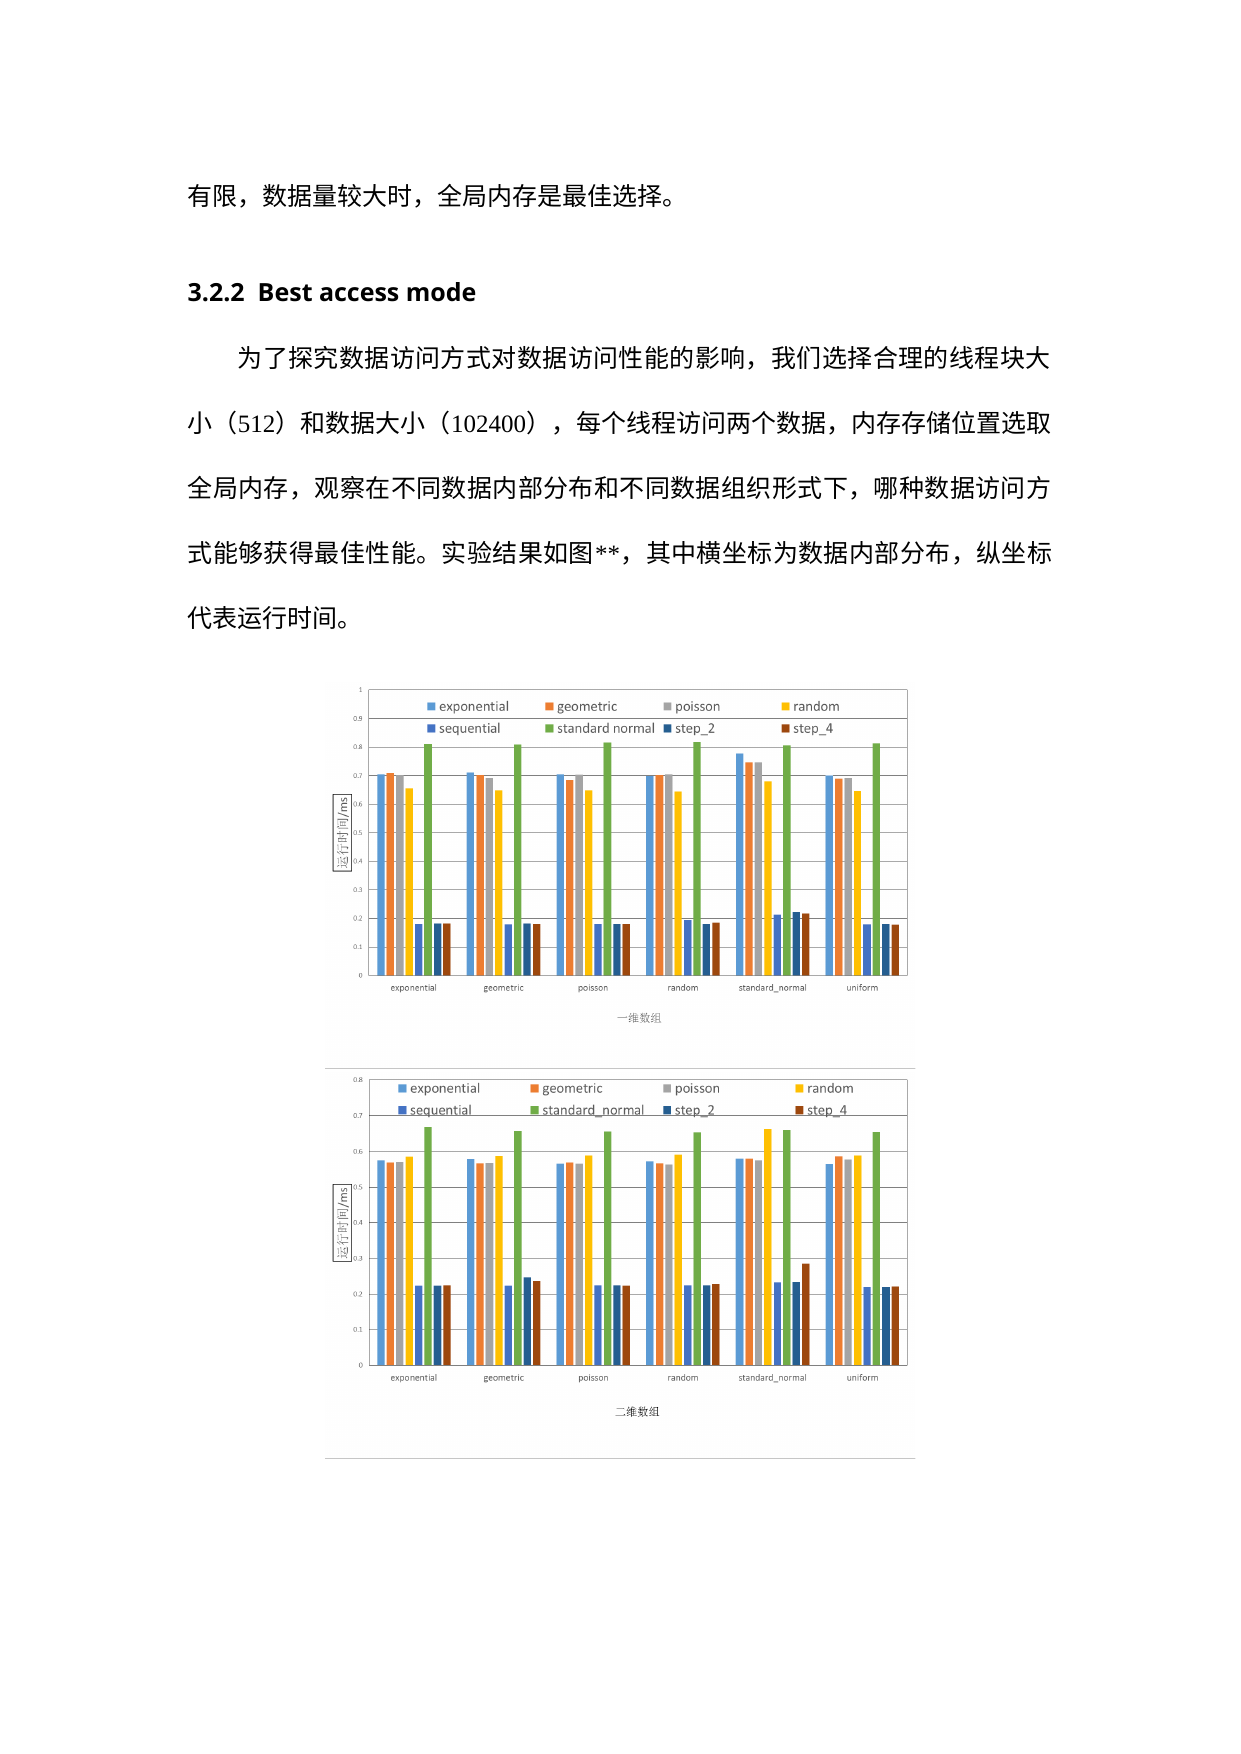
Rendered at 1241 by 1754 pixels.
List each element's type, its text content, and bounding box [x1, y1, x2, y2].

picture [325, 1072, 916, 1459]
text 为了探究数据访问方式对数据访问性能的影响，我们选择合理的线程块大小（512）和数据大小（102400），每个线程访问两个数据，内存存储位置选取全局内存，观察在不同数据内部分布和不同数据组织形式下，哪种数据访问方式能够获得最佳性能。实验结果如图**，其中横坐标为数据内部分布，纵坐标代表运行时间。 [187, 324, 1053, 649]
picture [325, 682, 916, 1069]
text 从图中可以看出，在顺序访问方式下，共享内存的性能最差，原因在于每个线程中，线程块中线程从共享内存中读取数据需要先将数据拷贝到共享内存中，这一过程消耗了大量时间。常量内存获得了最好的性能，但常量内存大小有限，数据量较大时，全局内存是最佳选择。 [187, 162, 1053, 227]
subtitle 3.2.2 Best access mode [187, 259, 1053, 324]
